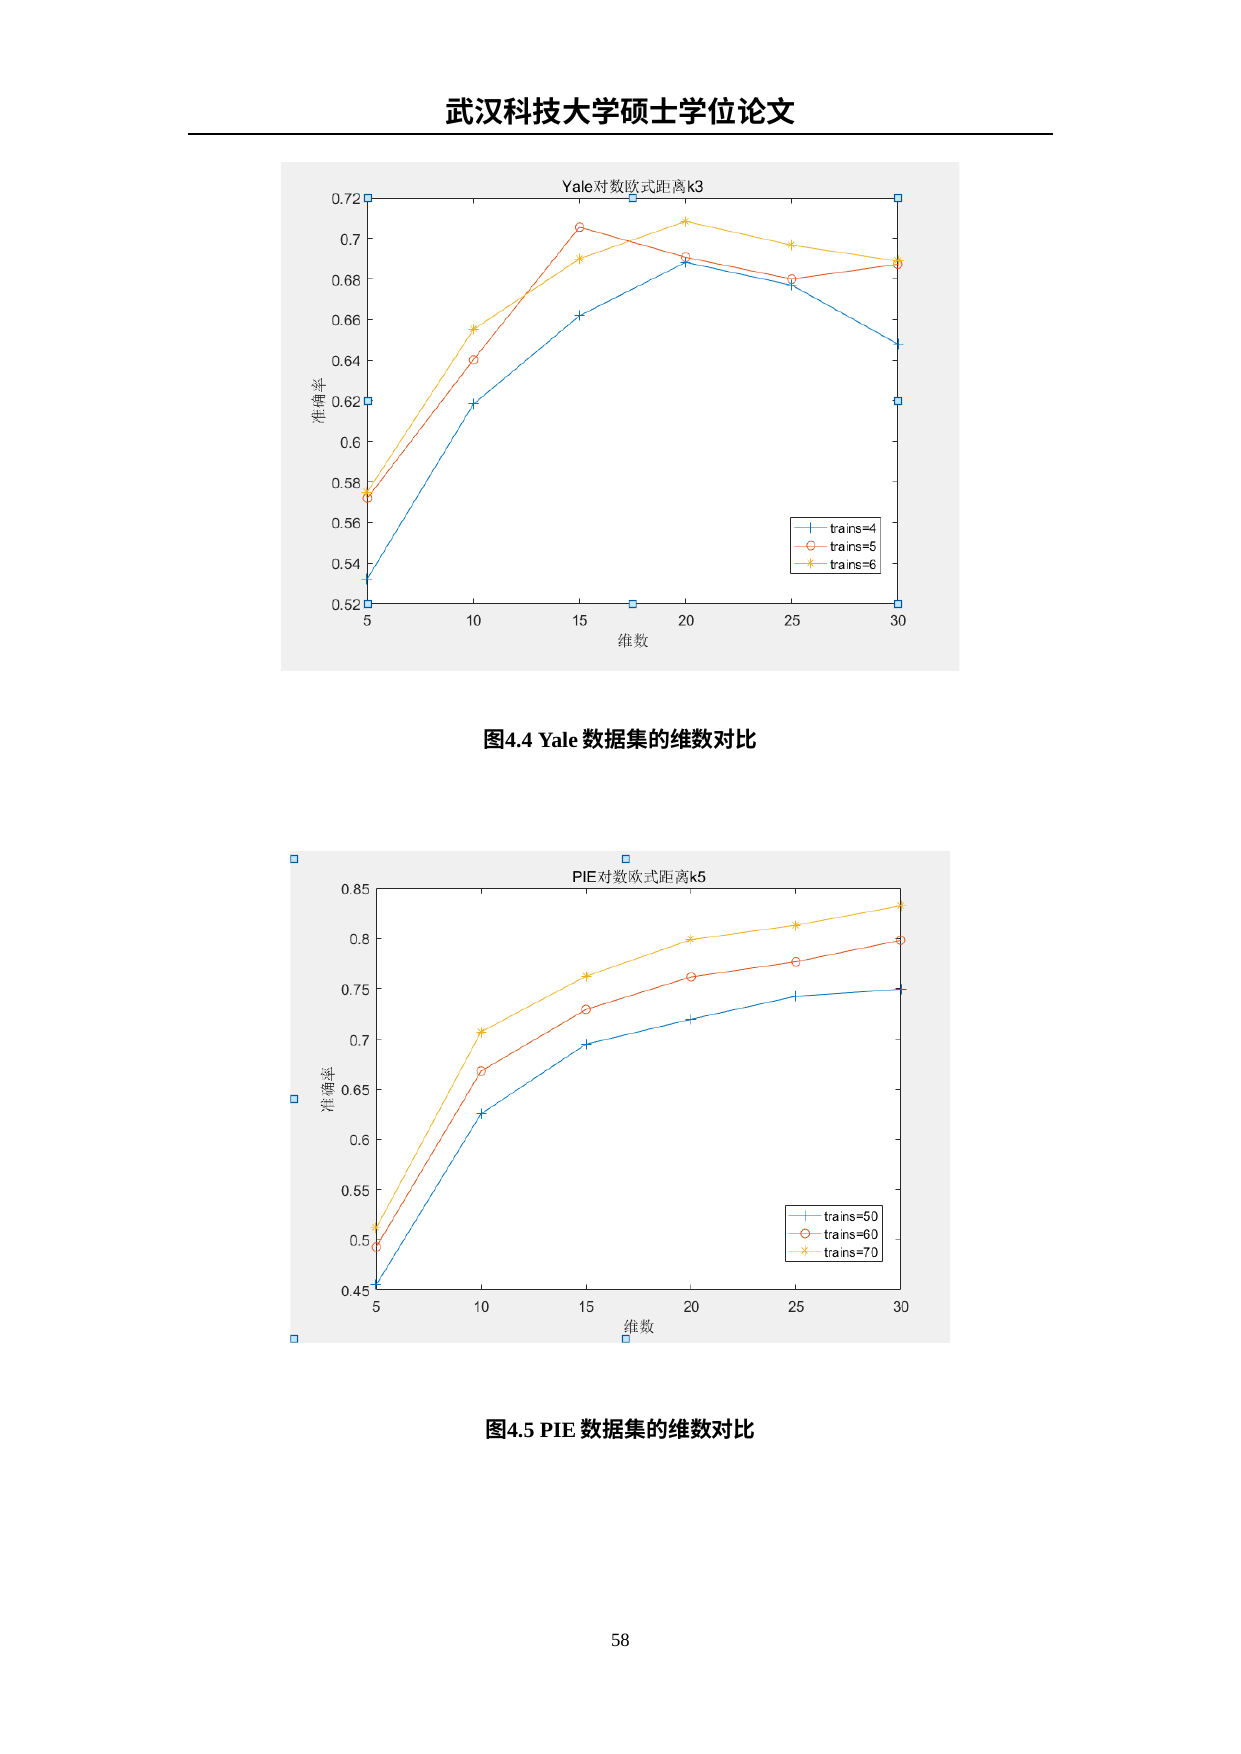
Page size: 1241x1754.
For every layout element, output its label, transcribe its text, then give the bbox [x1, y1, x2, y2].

picture [280, 162, 960, 671]
picture [290, 851, 951, 1343]
list PIE数据集的维数对比 [187, 1411, 1053, 1444]
list Yale数据集的维数对比 [187, 722, 1053, 754]
